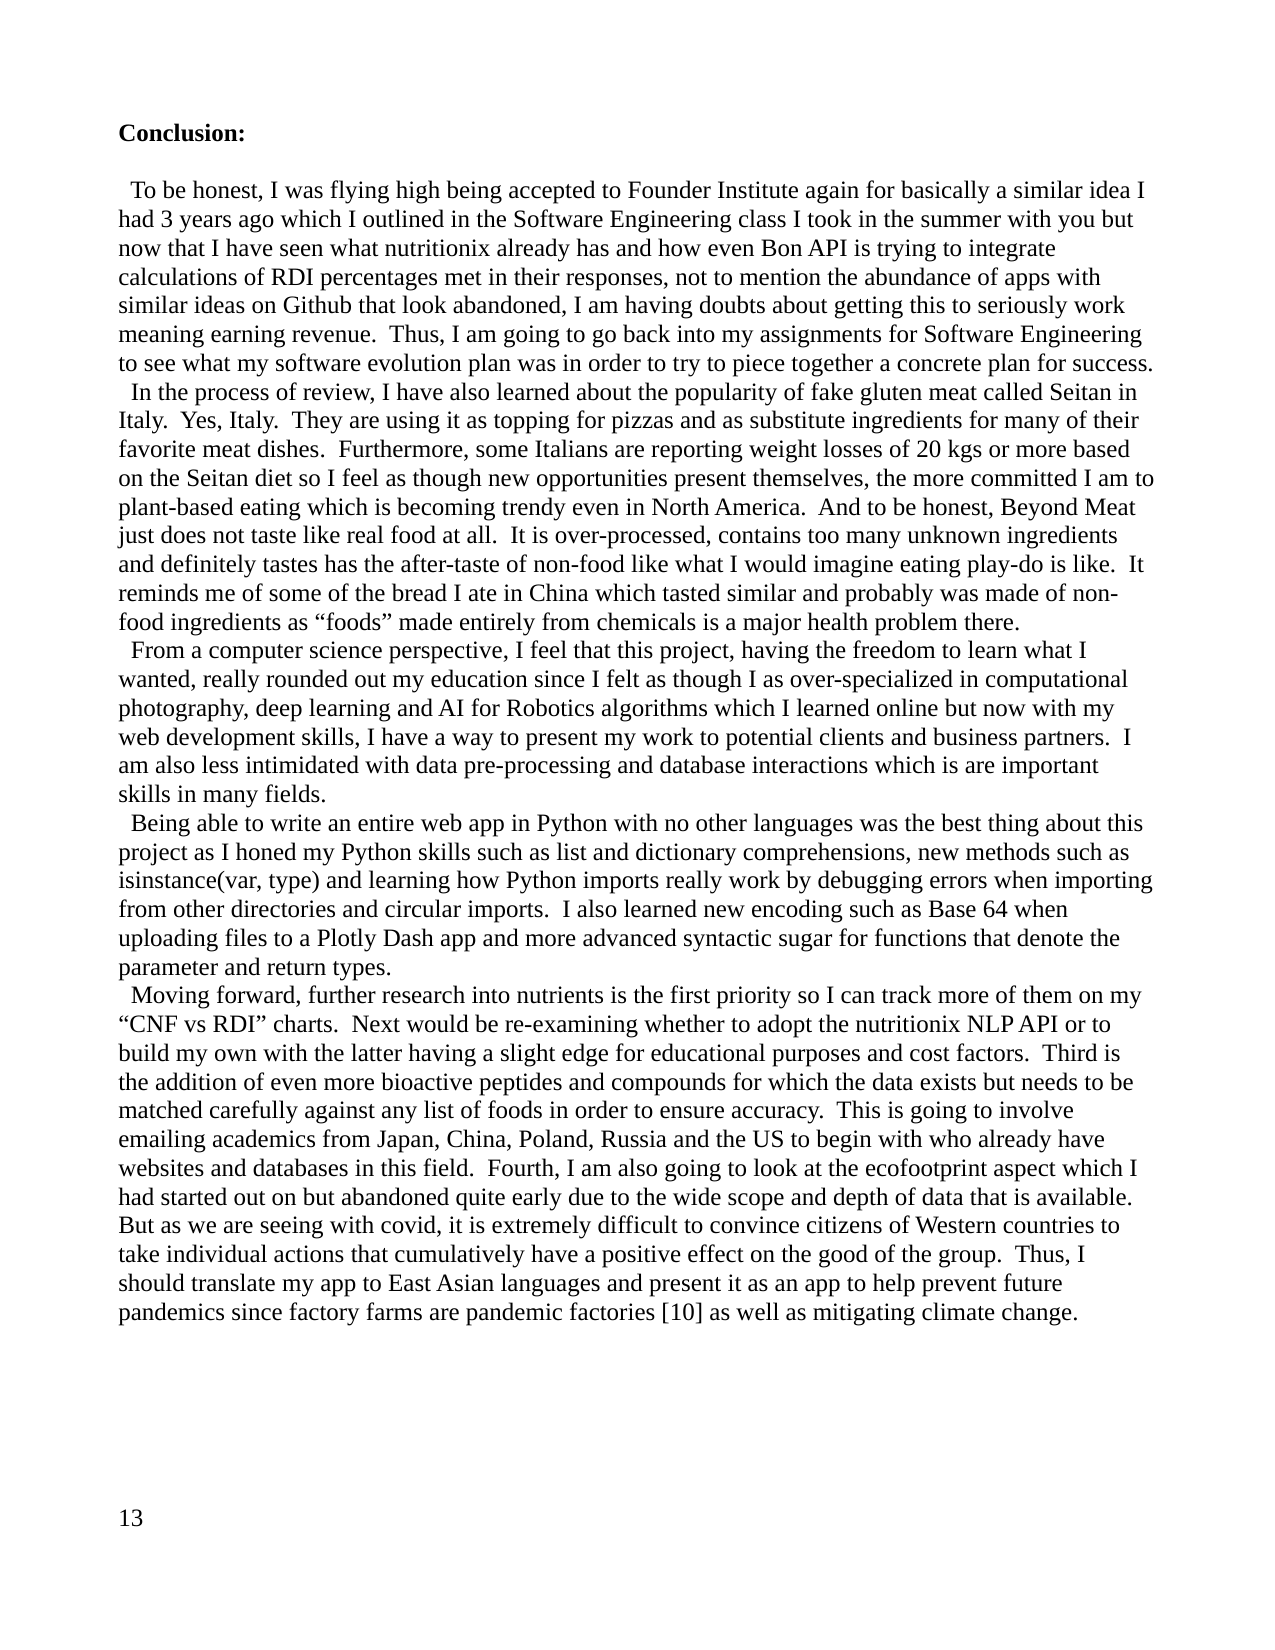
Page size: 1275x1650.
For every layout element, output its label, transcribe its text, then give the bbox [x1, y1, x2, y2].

text Moving forward, further research into nutrients is the first priority so I can track more of them on my “CNF vs RDI” charts. Next would be re-examining whether to adopt the nutritionix NLP API or to build my own with the latter having a slight edge for educational purposes and cost factors. Third is the addition of even more bioactive peptides and compounds for which the data exists but needs to be matched carefully against any list of foods in order to ensure accuracy. This is going to involve emailing academics from Japan, China, Poland, Russia and the US to begin with who already have websites and databases in this field. Fourth, I am also going to look at the ecofootprint aspect which I had started out on but abandoned quite early due to the wide scope and depth of data that is available. But as we are seeing with covid, it is extremely difficult to convince citizens of Western countries to take individual actions that cumulatively have a positive effect on the good of the group. Thus, I should translate my app to East Asian languages and present it as an app to help prevent future pandemics since factory farms are pandemic factories [10] as well as mitigating climate change. [118, 981, 1157, 1326]
text In the process of review, I have also learned about the popularity of fake gluten meat called Seitan in Italy. Yes, Italy. They are using it as topping for pizzas and as substitute ingredients for many of their favorite meat dishes. Furthermore, some Italians are reporting weight losses of 20 kgs or more based on the Seitan diet so I feel as though new opportunities present themselves, the more committed I am to plant-based eating which is becoming trendy even in North America. And to be honest, Beyond Meat just does not taste like real food at all. It is over-processed, contains too many unknown ingredients and definitely tastes has the after-taste of non-food like what I would imagine eating play-do is like. It reminds me of some of the bread I ate in China which tasted similar and probably was made of non-food ingredients as “foods” made entirely from chemicals is a major health problem there. [118, 377, 1157, 636]
text Conclusion: [118, 118, 1157, 147]
text To be honest, I was flying high being accepted to Founder Institute again for basically a similar idea I had 3 years ago which I outlined in the Software Engineering class I took in the summer with you but now that I have seen what nutritionix already has and how even Bon API is trying to integrate calculations of RDI percentages met in their responses, not to mention the abundance of apps with similar ideas on Github that look abandoned, I am having doubts about getting this to seriously work meaning earning revenue. Thus, I am going to go back into my assignments for Software Engineering to see what my software evolution plan was in order to try to piece together a concrete plan for success. [118, 176, 1157, 377]
text Being able to write an entire web app in Python with no other languages was the best thing about this project as I honed my Python skills such as list and dictionary comprehensions, new methods such as isinstance(var, type) and learning how Python imports really work by debugging errors when importing from other directories and circular imports. I also learned new encoding such as Base 64 when uploading files to a Plotly Dash app and more advanced syntactic sugar for functions that denote the parameter and return types. [118, 808, 1157, 981]
text From a computer science perspective, I feel that this project, having the freedom to learn what I wanted, really rounded out my education since I felt as though I as over-specialized in computational photography, deep learning and AI for Robotics algorithms which I learned online but now with my web development skills, I have a way to present my work to potential clients and business partners. I am also less intimidated with data pre-processing and database interactions which is are important skills in many fields. [118, 636, 1157, 808]
